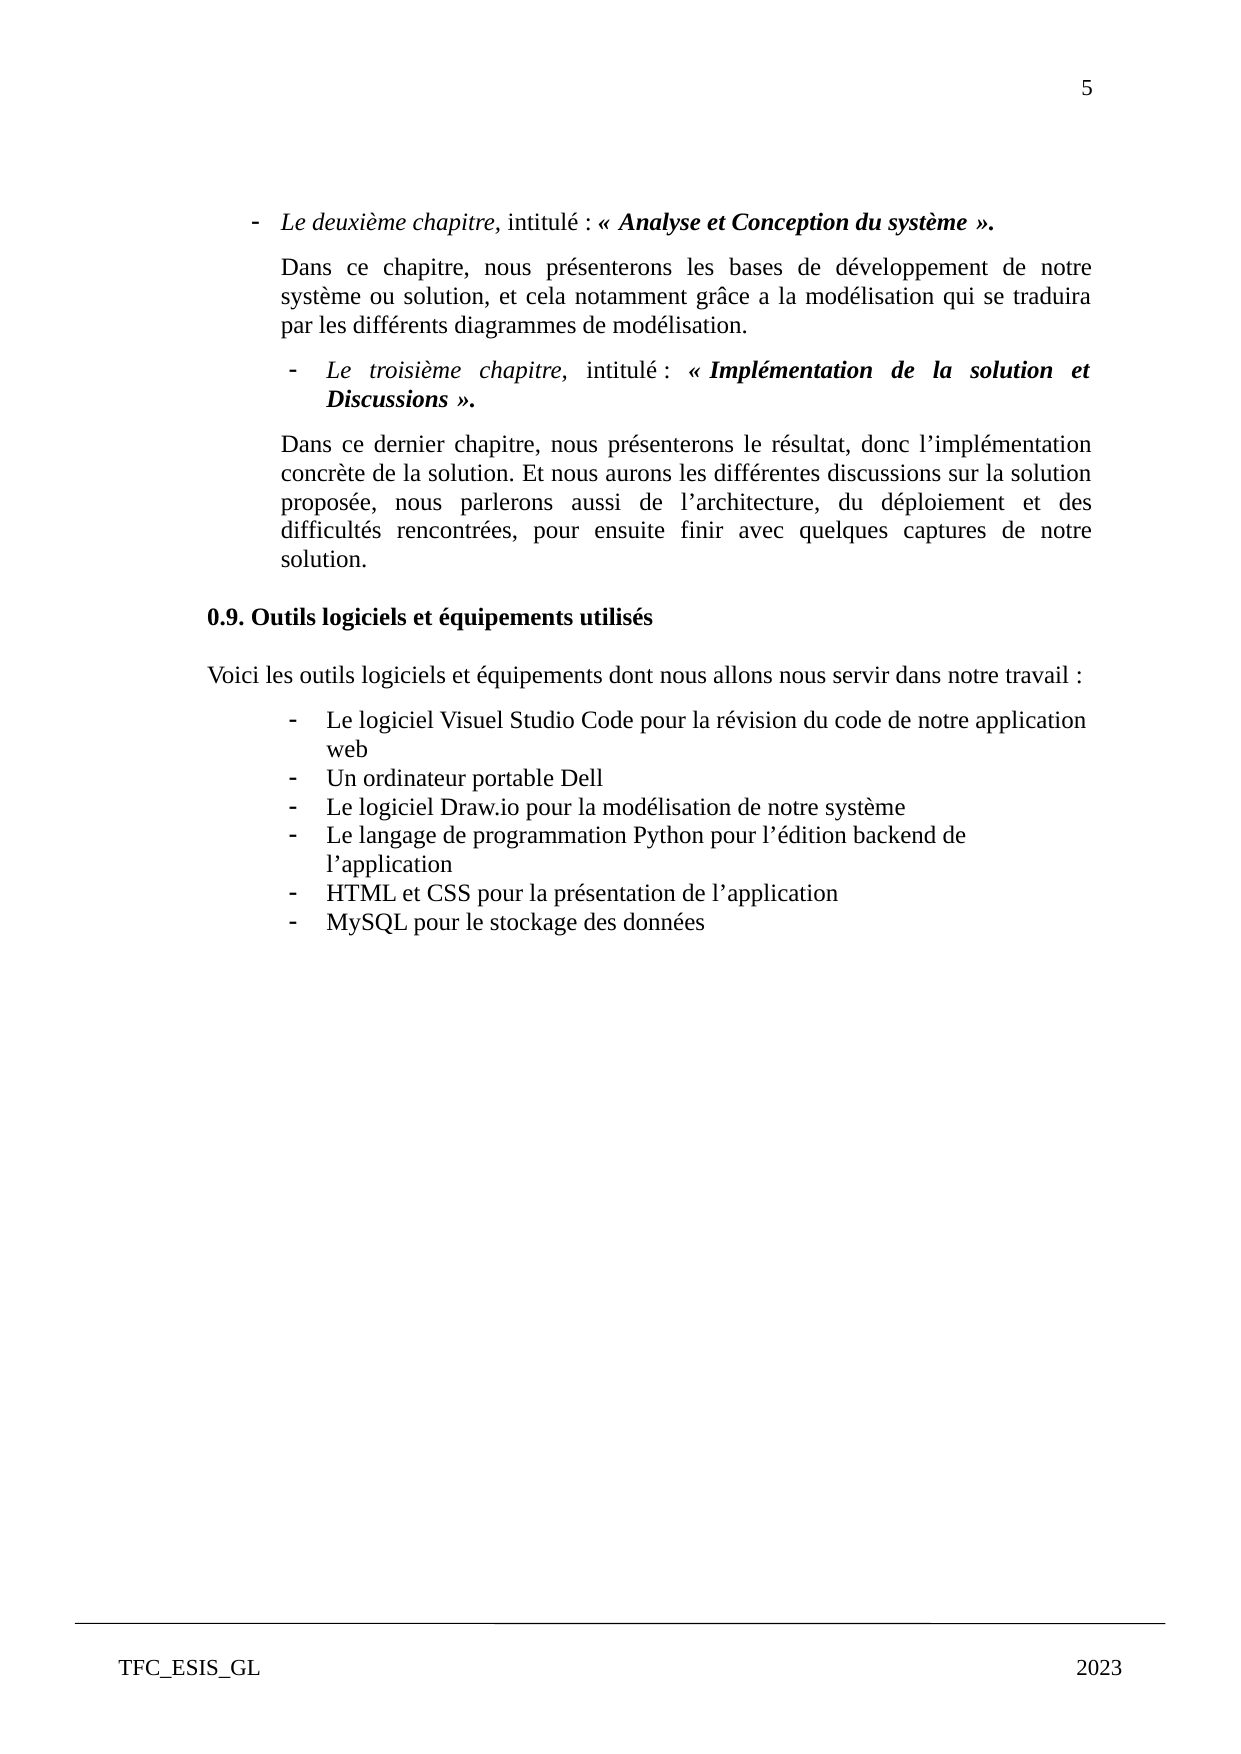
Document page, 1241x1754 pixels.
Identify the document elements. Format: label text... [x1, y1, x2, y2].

list Le deuxième chapitre, intitulé : « Analyse et Conception du système ». [251, 207, 1092, 236]
list MySQL pour le stockage des données [289, 907, 1092, 936]
list Le langage de programmation Python pour l’édition backend de l’application [289, 821, 1092, 878]
text Voici les outils logiciels et équipements dont nous allons nous servir dans notre travail : [207, 660, 1092, 689]
list Le logiciel Visuel Studio Code pour la révision du code de notre application web [289, 706, 1092, 763]
list Le logiciel Draw.io pour la modélisation de notre système [289, 792, 1092, 821]
list Un ordinateur portable Dell [289, 763, 1092, 792]
list HTML et CSS pour la présentation de l’application [289, 878, 1092, 907]
subtitle 0.9. Outils logiciels et équipements utilisés [207, 602, 1092, 631]
list Le troisième chapitre, intitulé : « Implémentation de la solution et Discussions ». [289, 355, 1092, 413]
